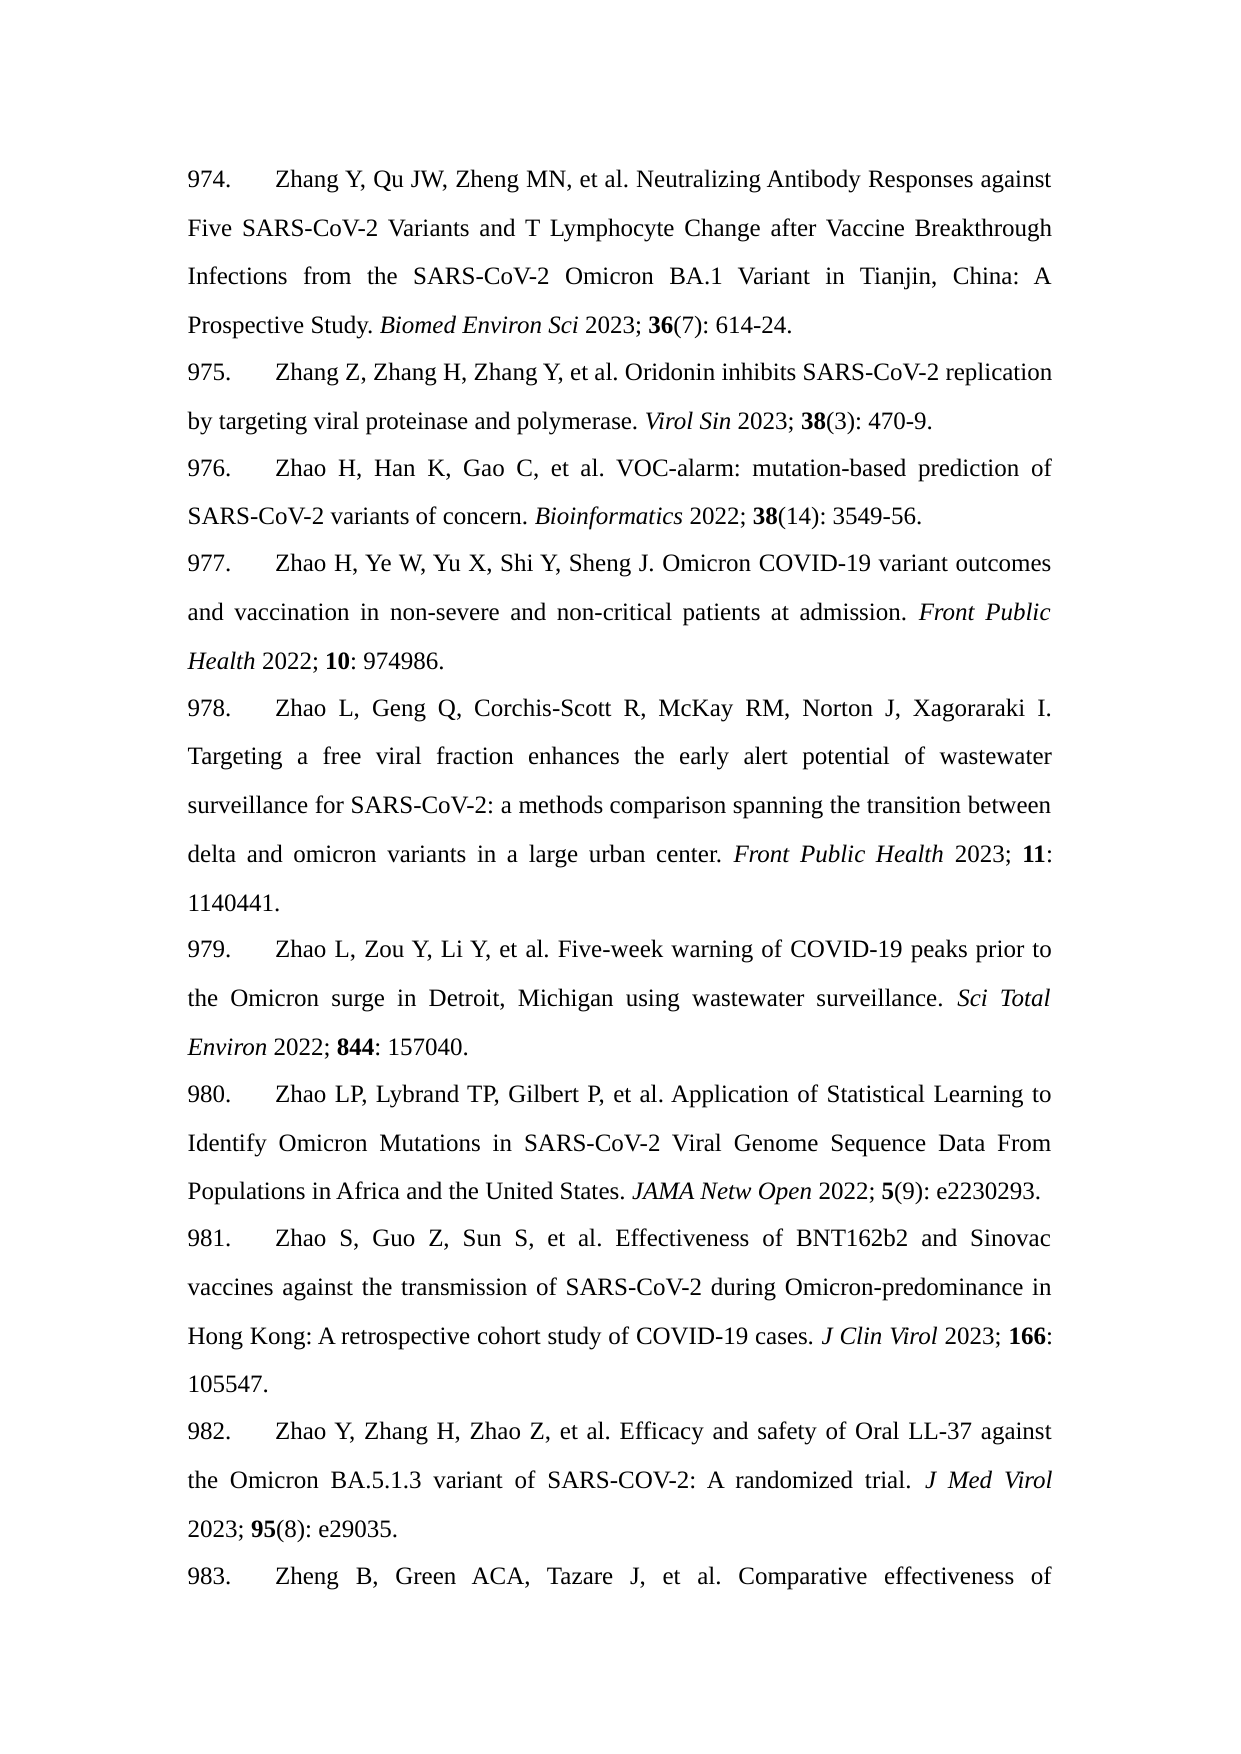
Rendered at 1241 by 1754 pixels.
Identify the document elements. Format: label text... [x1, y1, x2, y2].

text 976. Zhao H, Han K, Gao C, et al. VOC-alarm: mutation-based prediction of SARS-CoV-2 variants of concern. Bioinformatics 2022; 38(14): 3549-56. [187, 451, 1053, 532]
text 982. Zhao Y, Zhang H, Zhao Z, et al. Efficacy and safety of Oral LL-37 against the Omicron BA.5.1.3 variant of SARS-COV-2: A randomized trial. J Med Virol 2023; 95(8): e29035. [187, 1414, 1053, 1544]
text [187, 1559, 1053, 1591]
text 981. Zhao S, Guo Z, Sun S, et al. Effectiveness of BNT162b2 and Sinovac vaccines against the transmission of SARS-CoV-2 during Omicron-predominance in Hong Kong: A retrospective cohort study of COVID-19 cases. J Clin Virol 2023; 166: 105547. [187, 1221, 1053, 1400]
text 978. Zhao L, Geng Q, Corchis-Scott R, McKay RM, Norton J, Xagoraraki I. Targeting a free viral fraction enhances the early alert potential of wastewater surveillance for SARS-CoV-2: a methods comparison spanning the transition between delta and omicron variants in a large urban center. Front Public Health 2023; 11: 1140441. [187, 691, 1053, 918]
text 974. Zhang Y, Qu JW, Zheng MN, et al. Neutralizing Antibody Responses against Five SARS-CoV-2 Variants and T Lymphocyte Change after Vaccine Breakthrough Infections from the SARS-CoV-2 Omicron BA.1 Variant in Tianjin, China: A Prospective Study. Biomed Environ Sci 2023; 36(7): 614-24. [187, 162, 1053, 341]
text 975. Zhang Z, Zhang H, Zhang Y, et al. Oridonin inhibits SARS-CoV-2 replication by targeting viral proteinase and polymerase. Virol Sin 2023; 38(3): 470-9. [187, 355, 1053, 436]
text 977. Zhao H, Ye W, Yu X, Shi Y, Sheng J. Omicron COVID-19 variant outcomes and vaccination in non-severe and non-critical patients at admission. Front Public Health 2022; 10: 974986. [187, 546, 1053, 676]
text 980. Zhao LP, Lybrand TP, Gilbert P, et al. Application of Statistical Learning to Identify Omicron Mutations in SARS-CoV-2 Viral Genome Sequence Data From Populations in Africa and the United States. JAMA Netw Open 2022; 5(9): e2230293. [187, 1077, 1053, 1207]
text 979. Zhao L, Zou Y, Li Y, et al. Five-week warning of COVID-19 peaks prior to the Omicron surge in Detroit, Michigan using wastewater surveillance. Sci Total Environ 2022; 844: 157040. [187, 933, 1053, 1063]
